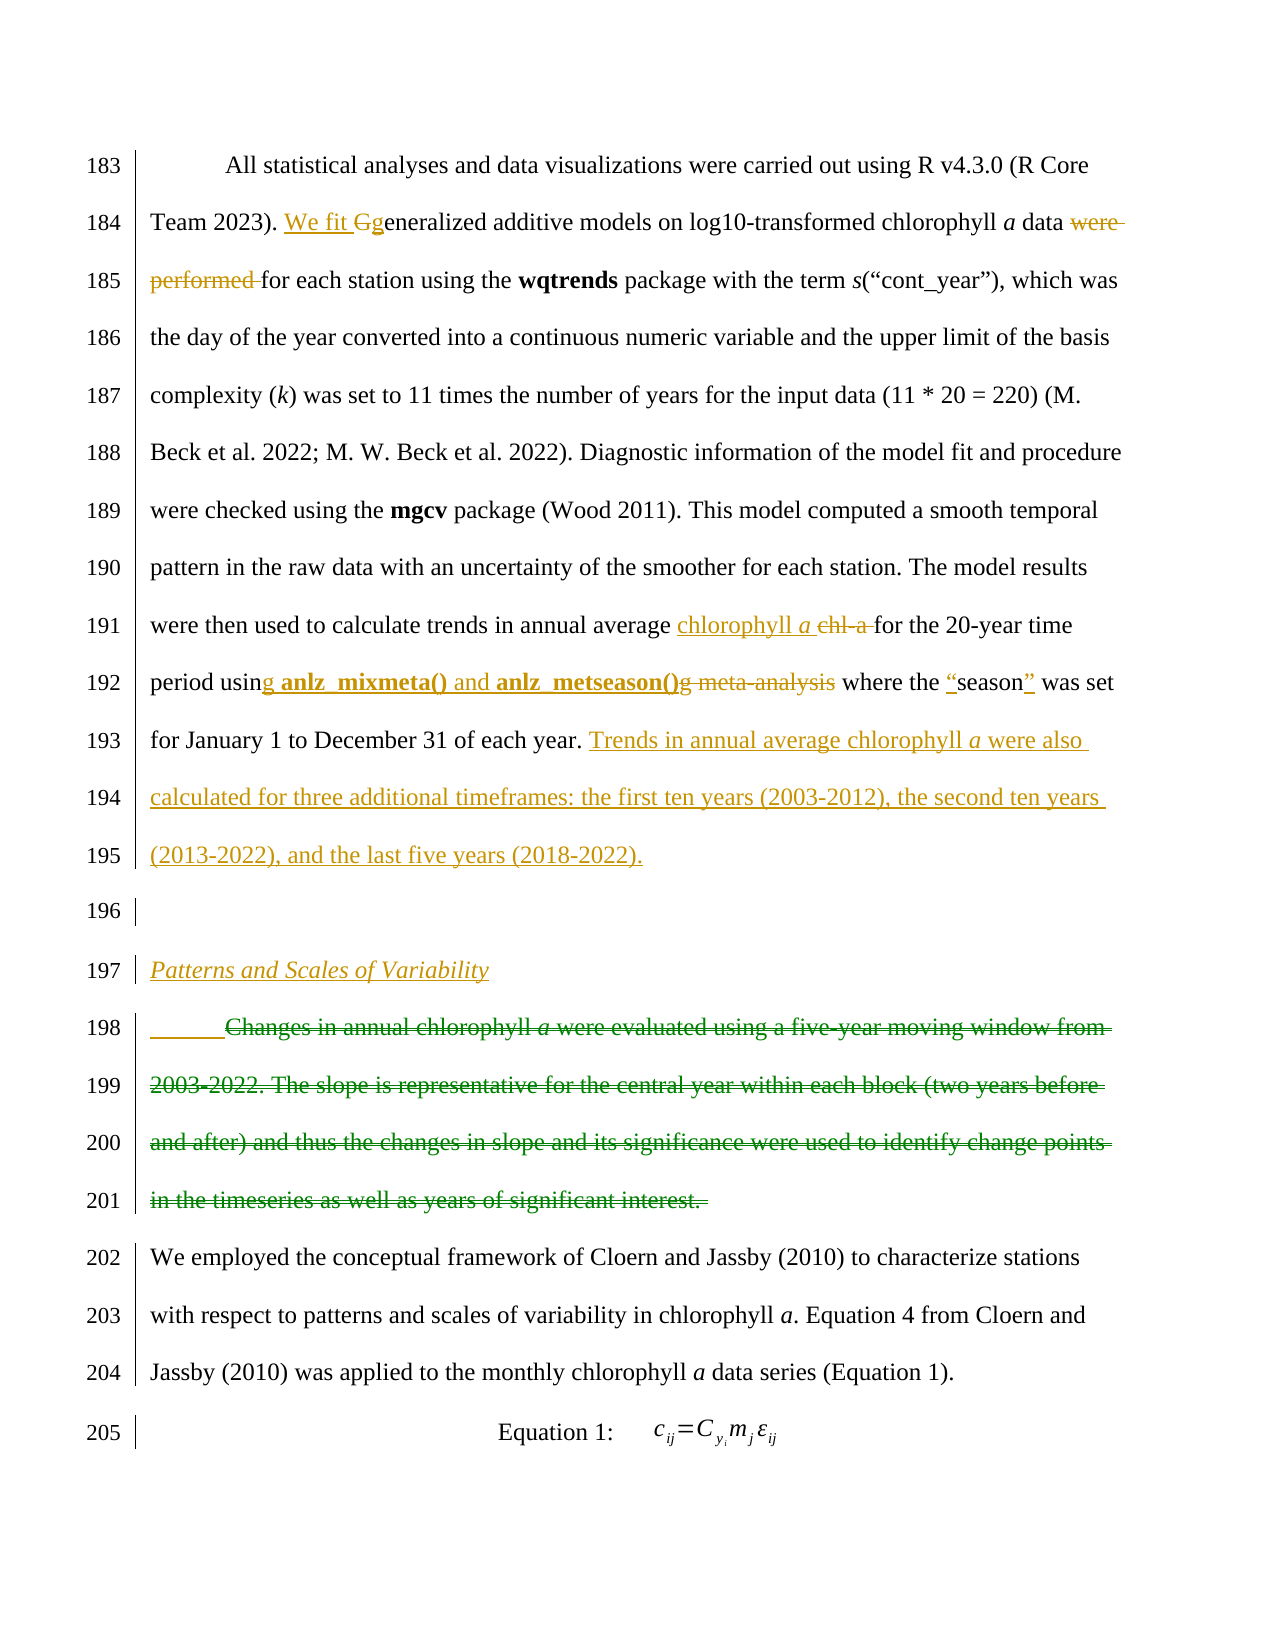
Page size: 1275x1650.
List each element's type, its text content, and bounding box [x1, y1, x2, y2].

text We employed the conceptual framework of Cloern and Jassby (2010) to characterize stations with respect to patterns and scales of variability in chlorophyll a. Equation 4 from Cloern and Jassby (2010) was applied to the monthly chlorophyll a data series (Equation 1). [150, 1242, 1125, 1386]
text All statistical analyses and data visualizations were carried out using R v4.3.0 (R Core Team 2023). eneralized additive models on log10-transformed chlorophyll a data for each station using the wqtrends package with the term s(“cont_year”), which was the day of the year converted into a continuous numeric variable and the upper limit of the basis complexity (k) was set to 11 times the number of years for the input data (11 * 20 = 220) (M. Beck et al. 2022; M. W. Beck et al. 2022). Diagnostic information of the model fit and procedure were checked using the mgcv package (Wood 2011). This model computed a smooth temporal pattern in the raw data with an uncertainty of the smoother for each station. The model results were then used to calculate trends in annual average for the 20-year time period usin where the season was set for January 1 to December 31 of each year. [150, 150, 1125, 869]
text Equation 1: [150, 1415, 1125, 1448]
